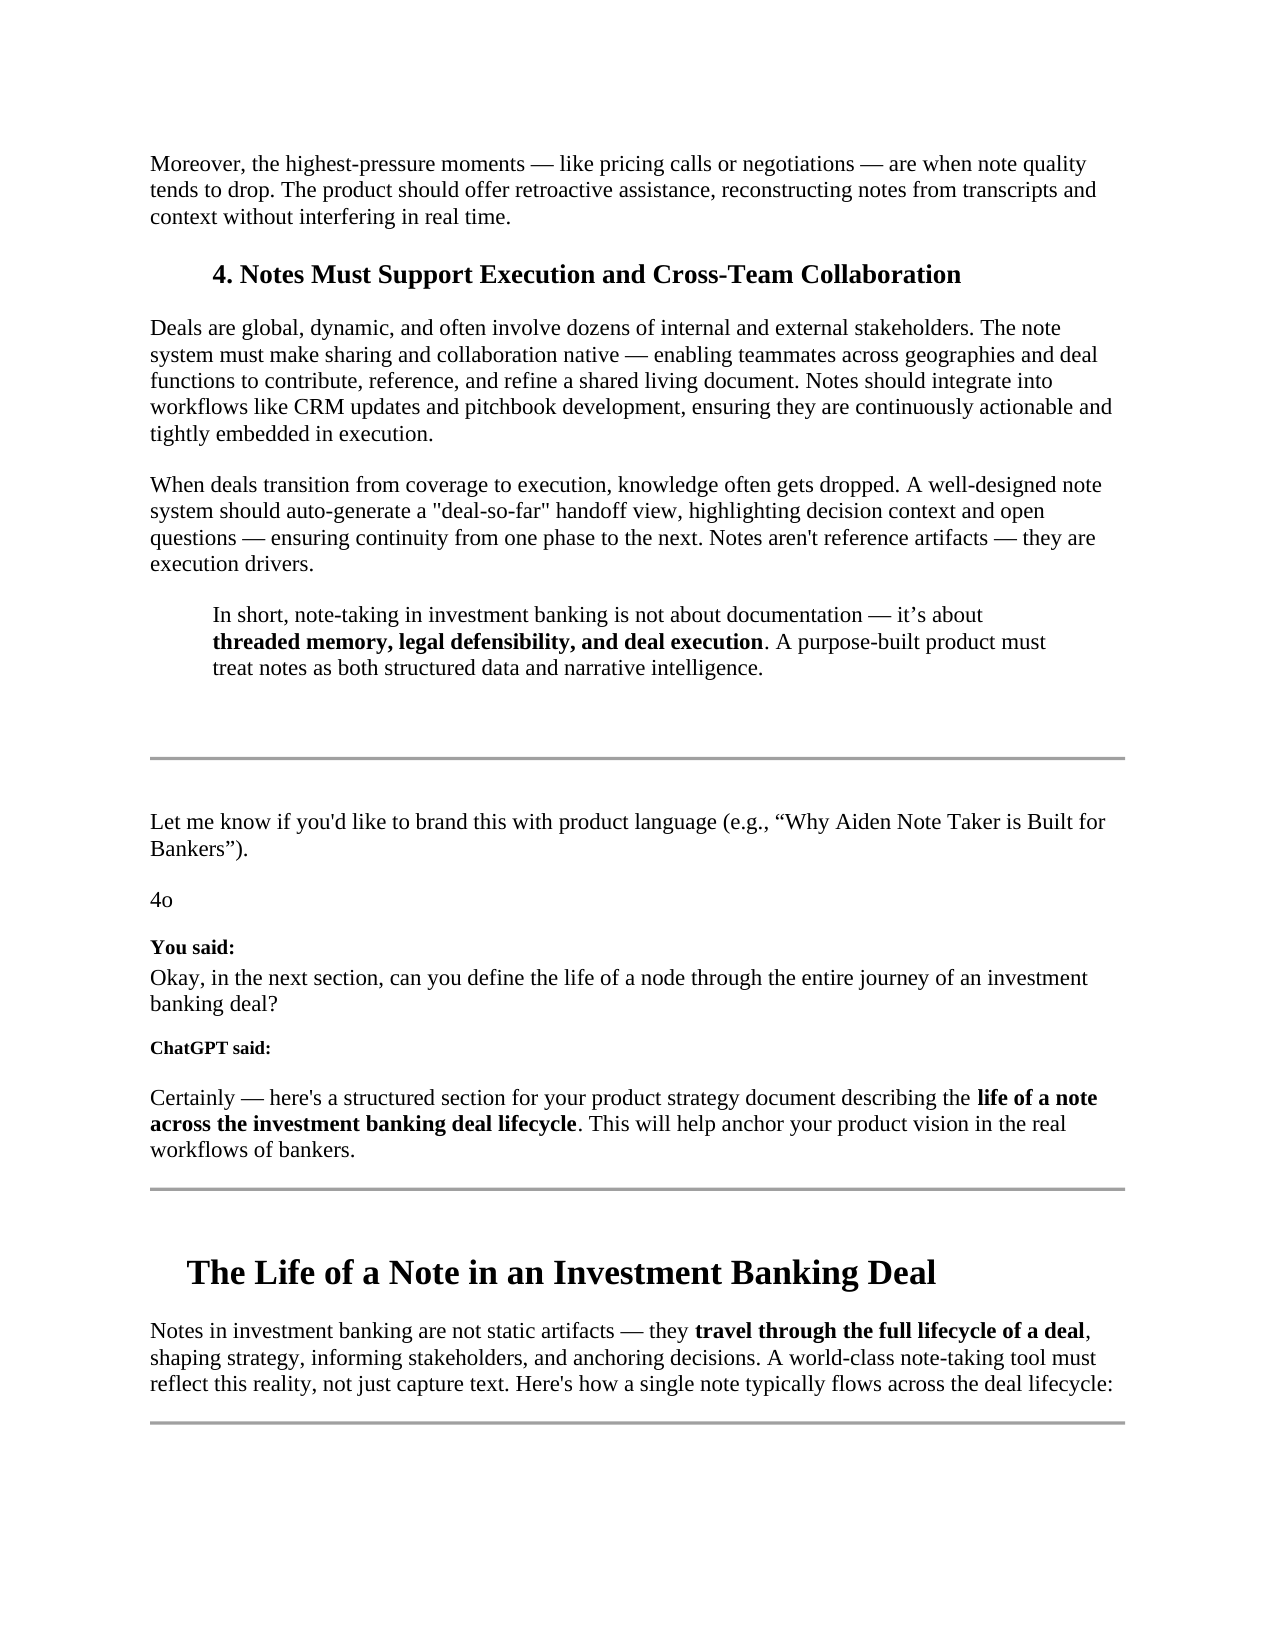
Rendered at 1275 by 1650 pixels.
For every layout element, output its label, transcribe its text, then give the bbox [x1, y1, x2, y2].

text Moreover, the highest-pressure moments — like pricing calls or negotiations — are when note quality tends to drop. The product should offer retroactive assistance, reconstructing notes from transcripts and context without interfering in real time. [150, 150, 1125, 229]
text 4o [150, 886, 1125, 912]
text Notes in investment banking are not static artifacts — they travel through the full lifecycle of a deal, shaping strategy, informing stakeholders, and anchoring decisions. A world-class note-taking tool must reflect this reality, not just capture text. Here's how a single note typically flows across the deal lifecycle: [150, 1317, 1125, 1396]
subtitle 4. Notes Must Support Execution and Cross-Team Collaboration [212, 258, 1062, 289]
text Let me know if you'd like to brand this with product language (e.g., “Why Aiden Note Taker is Built for Bankers”). [150, 808, 1125, 861]
text When deals transition from coverage to execution, knowledge often gets dropped. A well-designed note system should auto-generate a "deal-so-far" handoff view, highlighting decision context and open questions — ensuring continuity from one phase to the next. Notes aren't reference artifacts — they are execution drivers. [150, 471, 1125, 577]
text In short, note-taking in investment banking is not about documentation — it’s about threaded memory, legal defensibility, and deal execution. A purpose-built product must treat notes as both structured data and narrative intelligence. [212, 602, 1062, 681]
text Certainly — here's a structured section for your product strategy document describing the life of a note across the investment banking deal lifecycle. This will help anchor your product vision in the real workflows of bankers. [150, 1084, 1125, 1163]
subtitle ChatGPT said: [150, 1037, 1125, 1059]
text Deals are global, dynamic, and often involve dozens of internal and external stakeholders. The note system must make sharing and collaboration native — enabling teammates across geographies and deal functions to contribute, reference, and refine a shared living document. Notes should integrate into workflows like CRM updates and pitchbook development, ensuring they are continuously actionable and tightly embedded in execution. [150, 314, 1125, 446]
text Okay, in the next section, can you define the life of a node through the entire journey of an investment banking deal? [150, 963, 1125, 1016]
subtitle You said: [150, 935, 1125, 959]
subtitle 🧭 The Life of a Note in an Investment Banking Deal [150, 1252, 1125, 1292]
